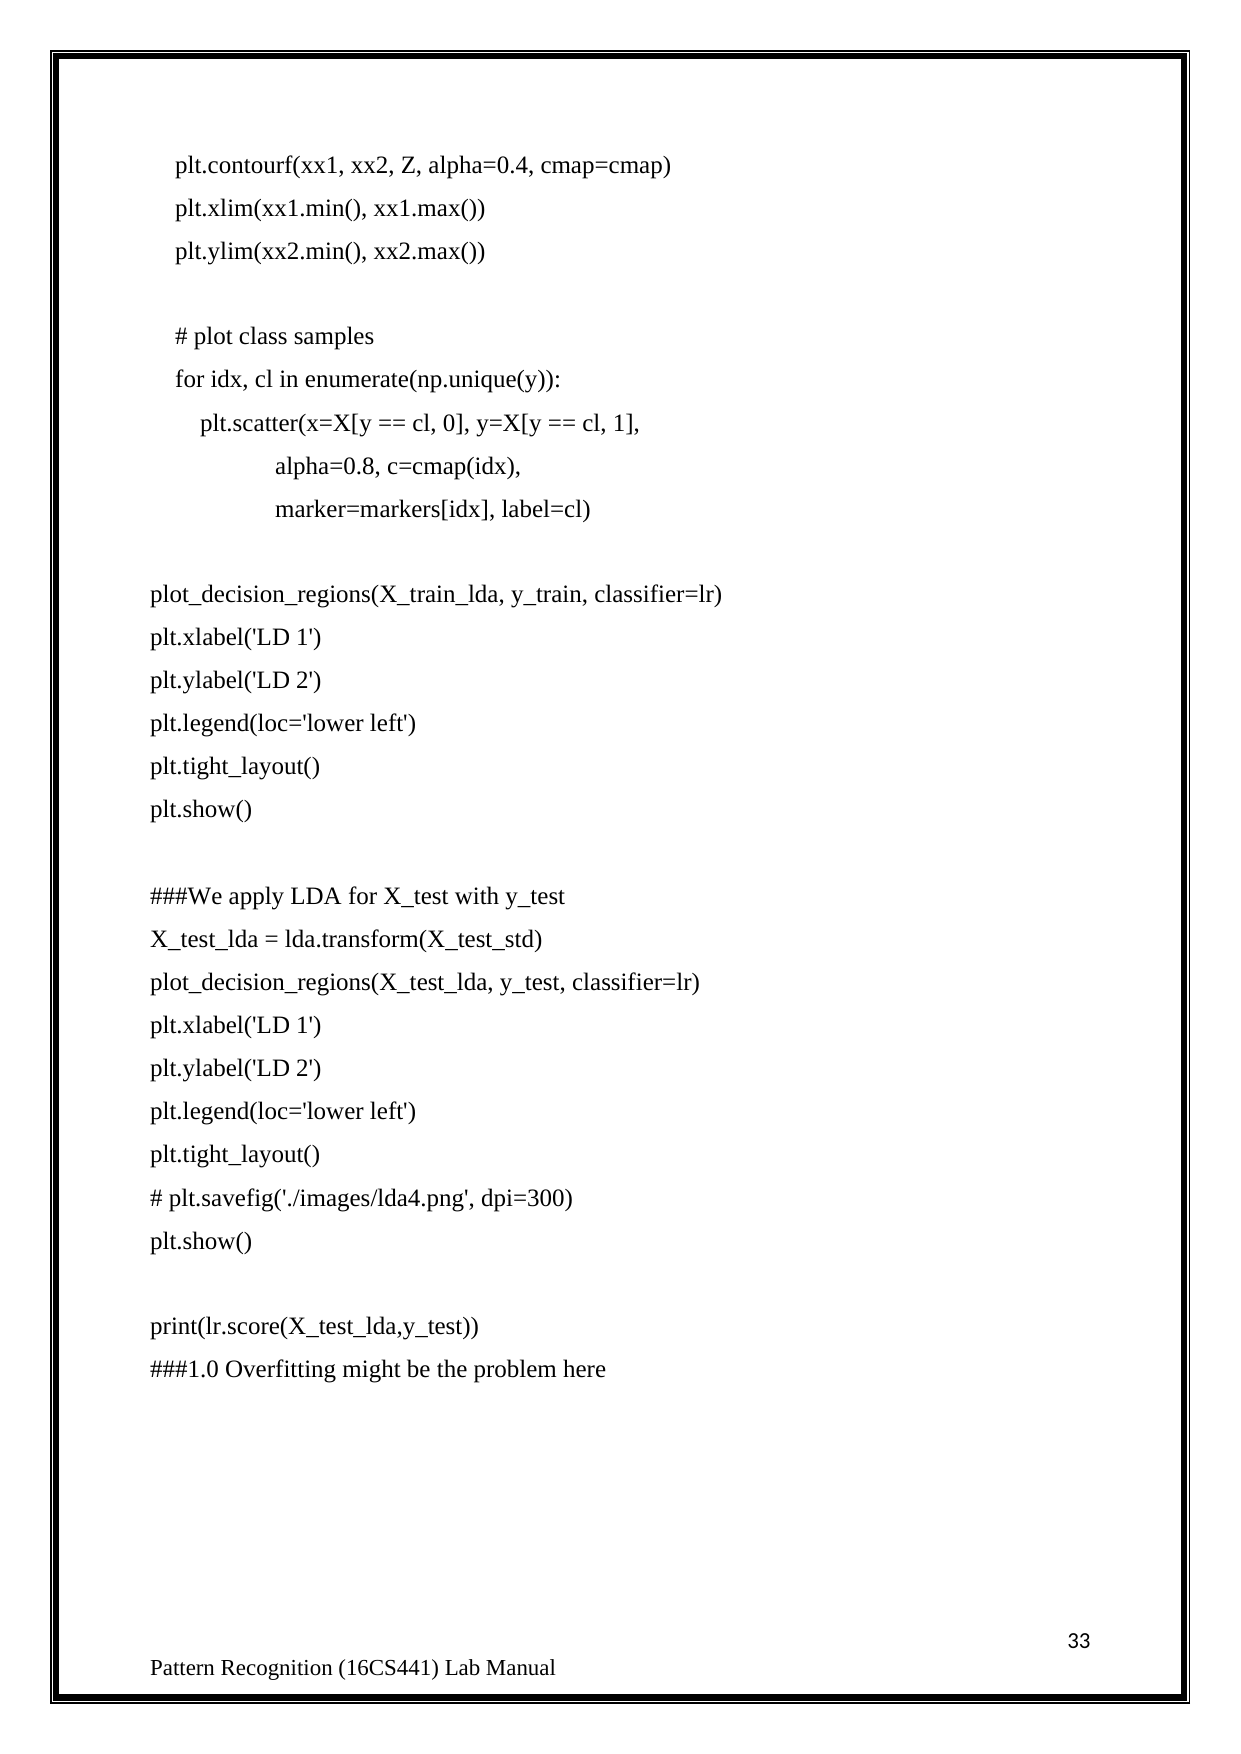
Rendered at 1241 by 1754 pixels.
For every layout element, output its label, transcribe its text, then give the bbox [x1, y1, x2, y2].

text plt.ylabel('LD 2') [150, 665, 1090, 694]
text plt.xlim(xx1.min(), xx1.max()) [150, 193, 1090, 222]
text # plt.savefig('./images/lda4.png', dpi=300) [150, 1183, 1090, 1211]
text plt.ylabel('LD 2') [150, 1053, 1090, 1082]
text plt.tight_layout() [150, 1139, 1090, 1168]
text ###1.0 Overfitting might be the problem here [150, 1354, 1090, 1383]
text # plot class samples [150, 321, 1090, 350]
text plt.legend(loc='lower left') [150, 708, 1090, 737]
text plt.show() [150, 794, 1090, 823]
text plt.legend(loc='lower left') [150, 1096, 1090, 1125]
text plt.xlabel('LD 1') [150, 622, 1090, 651]
text plt.ylim(xx2.min(), xx2.max()) [150, 236, 1090, 265]
text plt.scatter(x=X[y == cl, 0], y=X[y == cl, 1], [150, 408, 1090, 436]
text for idx, cl in enumerate(np.unique(y)): [150, 364, 1090, 393]
text plot_decision_regions(X_train_lda, y_train, classifier=lr) [150, 579, 1090, 608]
text plot_decision_regions(X_test_lda, y_test, classifier=lr) [150, 967, 1090, 996]
text plt.contourf(xx1, xx2, Z, alpha=0.4, cmap=cmap) [150, 150, 1090, 179]
text marker=markers[idx], label=cl) [150, 494, 1090, 523]
text X_test_lda = lda.transform(X_test_std) [150, 924, 1090, 953]
text alpha=0.8, c=cmap(idx), [150, 451, 1090, 479]
text print(lr.score(X_test_lda,y_test)) [150, 1311, 1090, 1340]
text ###We apply LDA for X_test with y_test [150, 881, 1090, 909]
text plt.xlabel('LD 1') [150, 1010, 1090, 1039]
text plt.tight_layout() [150, 751, 1090, 780]
text plt.show() [150, 1226, 1090, 1254]
